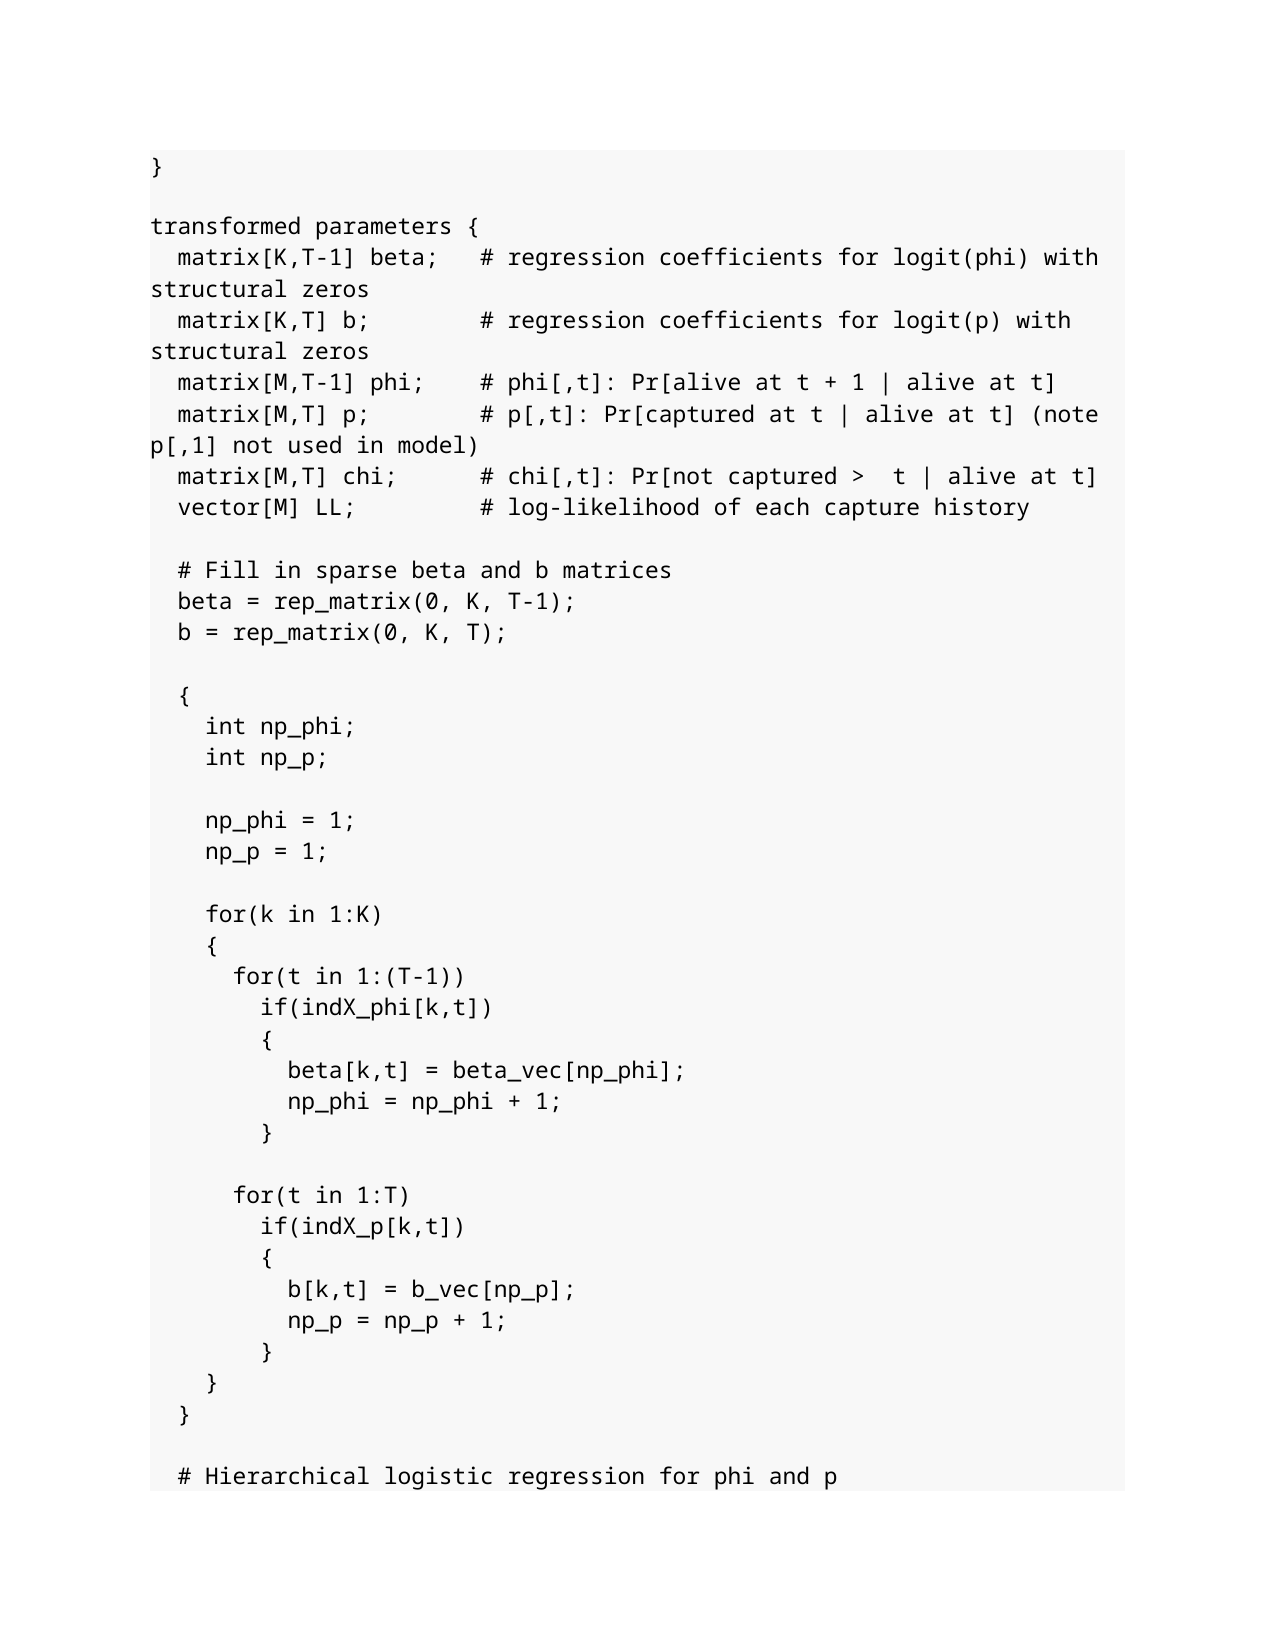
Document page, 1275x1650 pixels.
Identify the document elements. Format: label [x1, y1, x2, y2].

text [150, 150, 1125, 1491]
